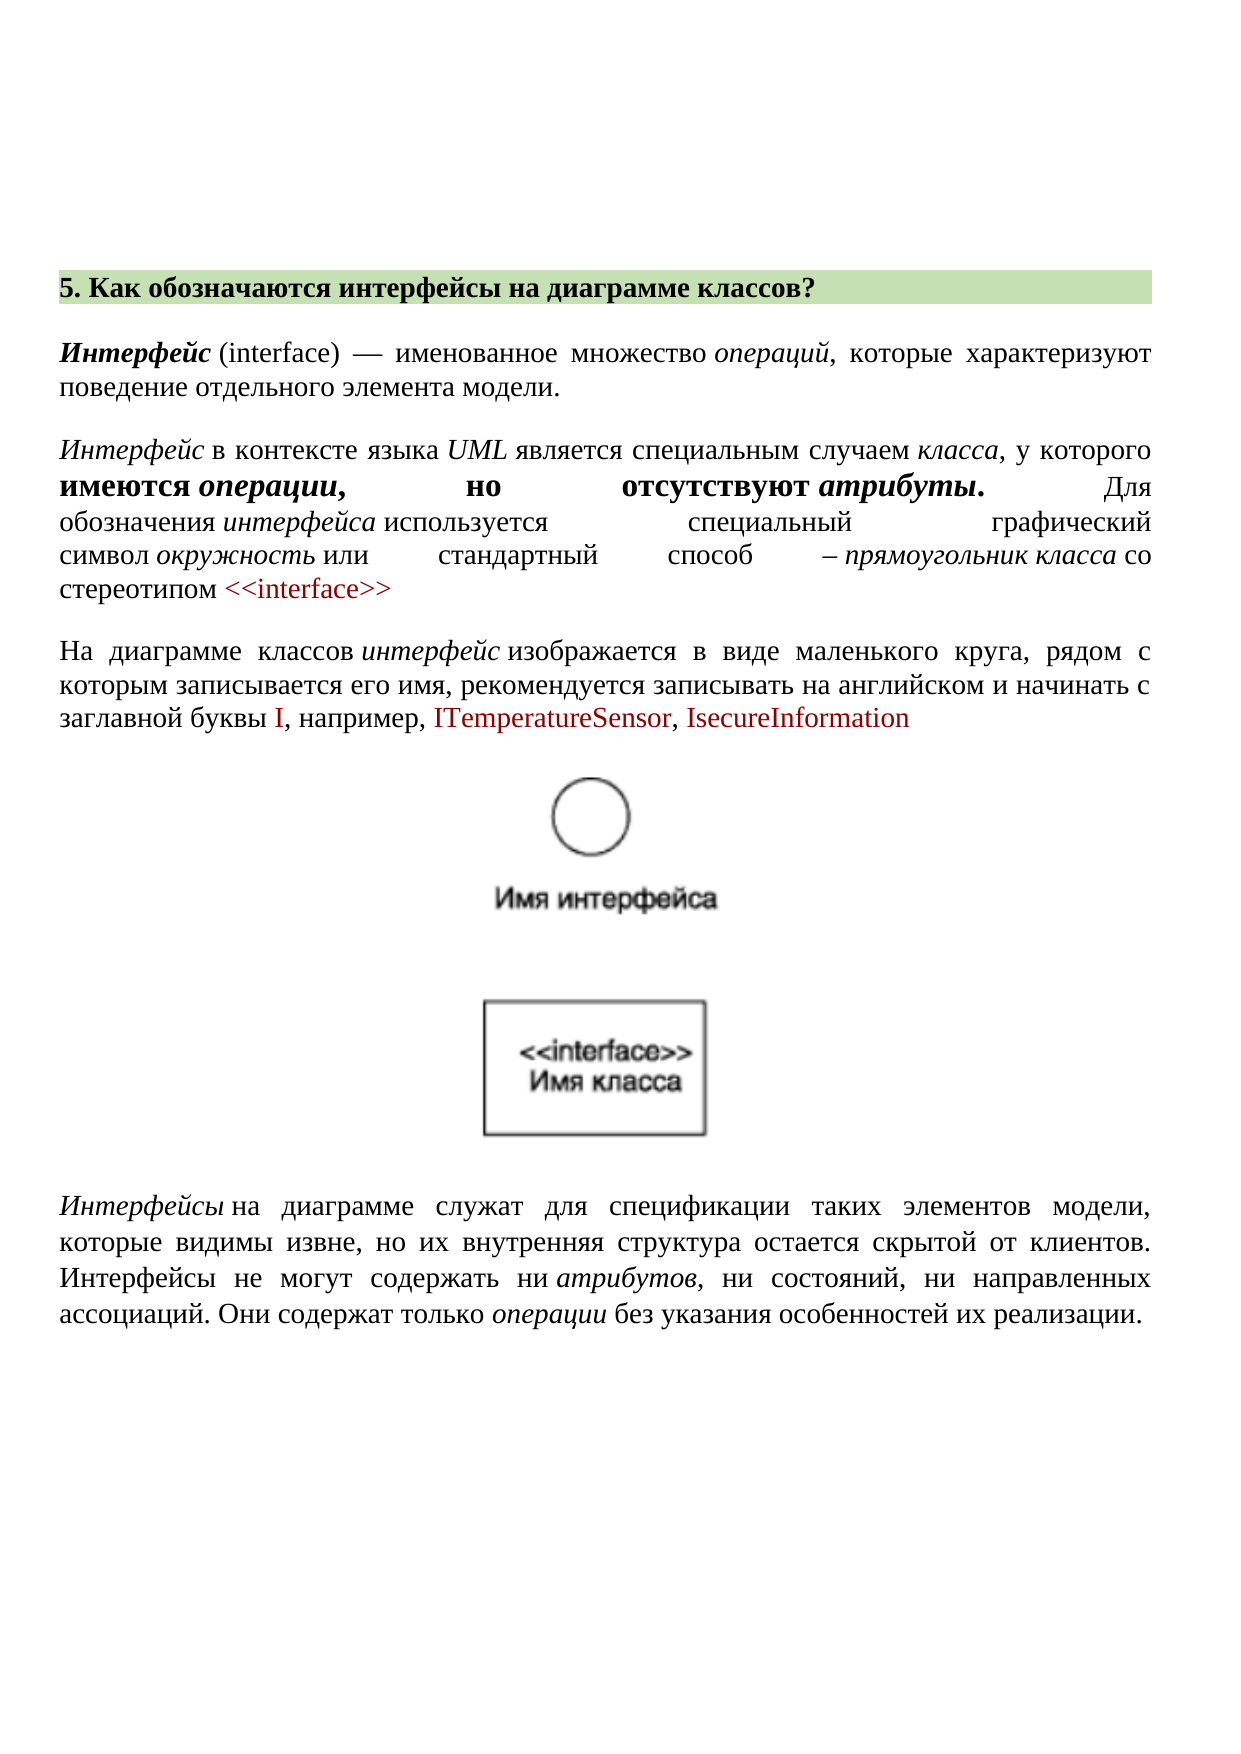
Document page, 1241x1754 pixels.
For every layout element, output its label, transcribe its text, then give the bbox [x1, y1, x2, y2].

text Интерфейс в контексте языка UML является специальным случаем класса, у которого имеются операции, но отсутствуют атрибуты. Для обозначения интерфейса используется специальный графический символ окружность или стандартный способ – прямоугольник класса со стереотипом <<interface>> [59, 432, 1152, 604]
text Интерфейсы на диаграмме служат для спецификации таких элементов модели, которые видимы извне, но их внутренняя структура остается скрытой от клиентов. Интерфейсы не могут содержать ни атрибутов, ни состояний, ни направленных ассоциаций. Они содержат только операции без указания особенностей их реализации. [59, 1293, 1152, 1330]
picture [467, 763, 744, 1169]
text 5. Как обозначаются интерфейсы на диаграмме классов? [59, 270, 1152, 304]
text На диаграмме классов интерфейс изображается в виде маленького круга, рядом с которым записывается его имя, рекомендуется записывать на английском и начинать с заглавной буквы I, например, ITemperatureSensor, IsecureInformation [59, 633, 1152, 734]
text Интерфейс (interface) — именованное множество операций, которые характеризуют поведение отдельного элемента модели. [59, 336, 1152, 403]
